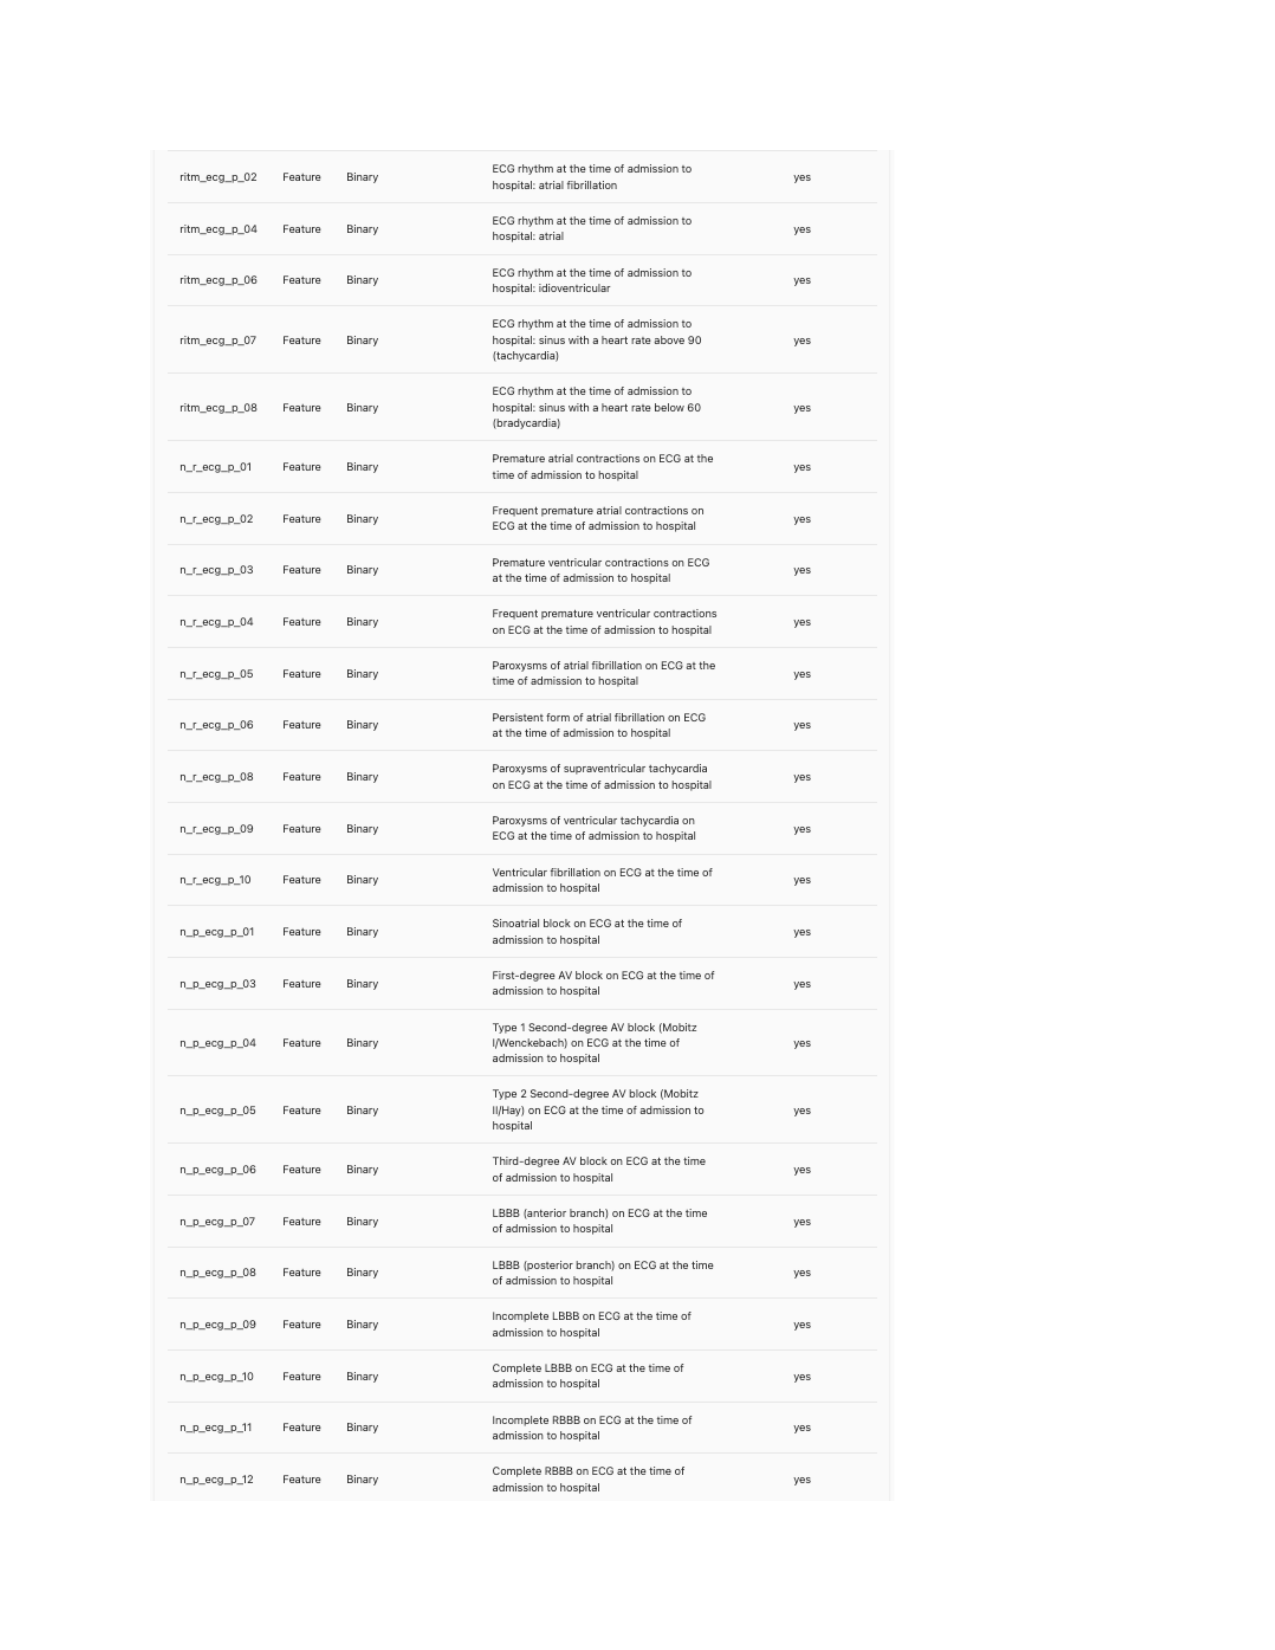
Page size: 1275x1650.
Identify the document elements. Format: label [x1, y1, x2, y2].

picture [150, 150, 895, 1501]
